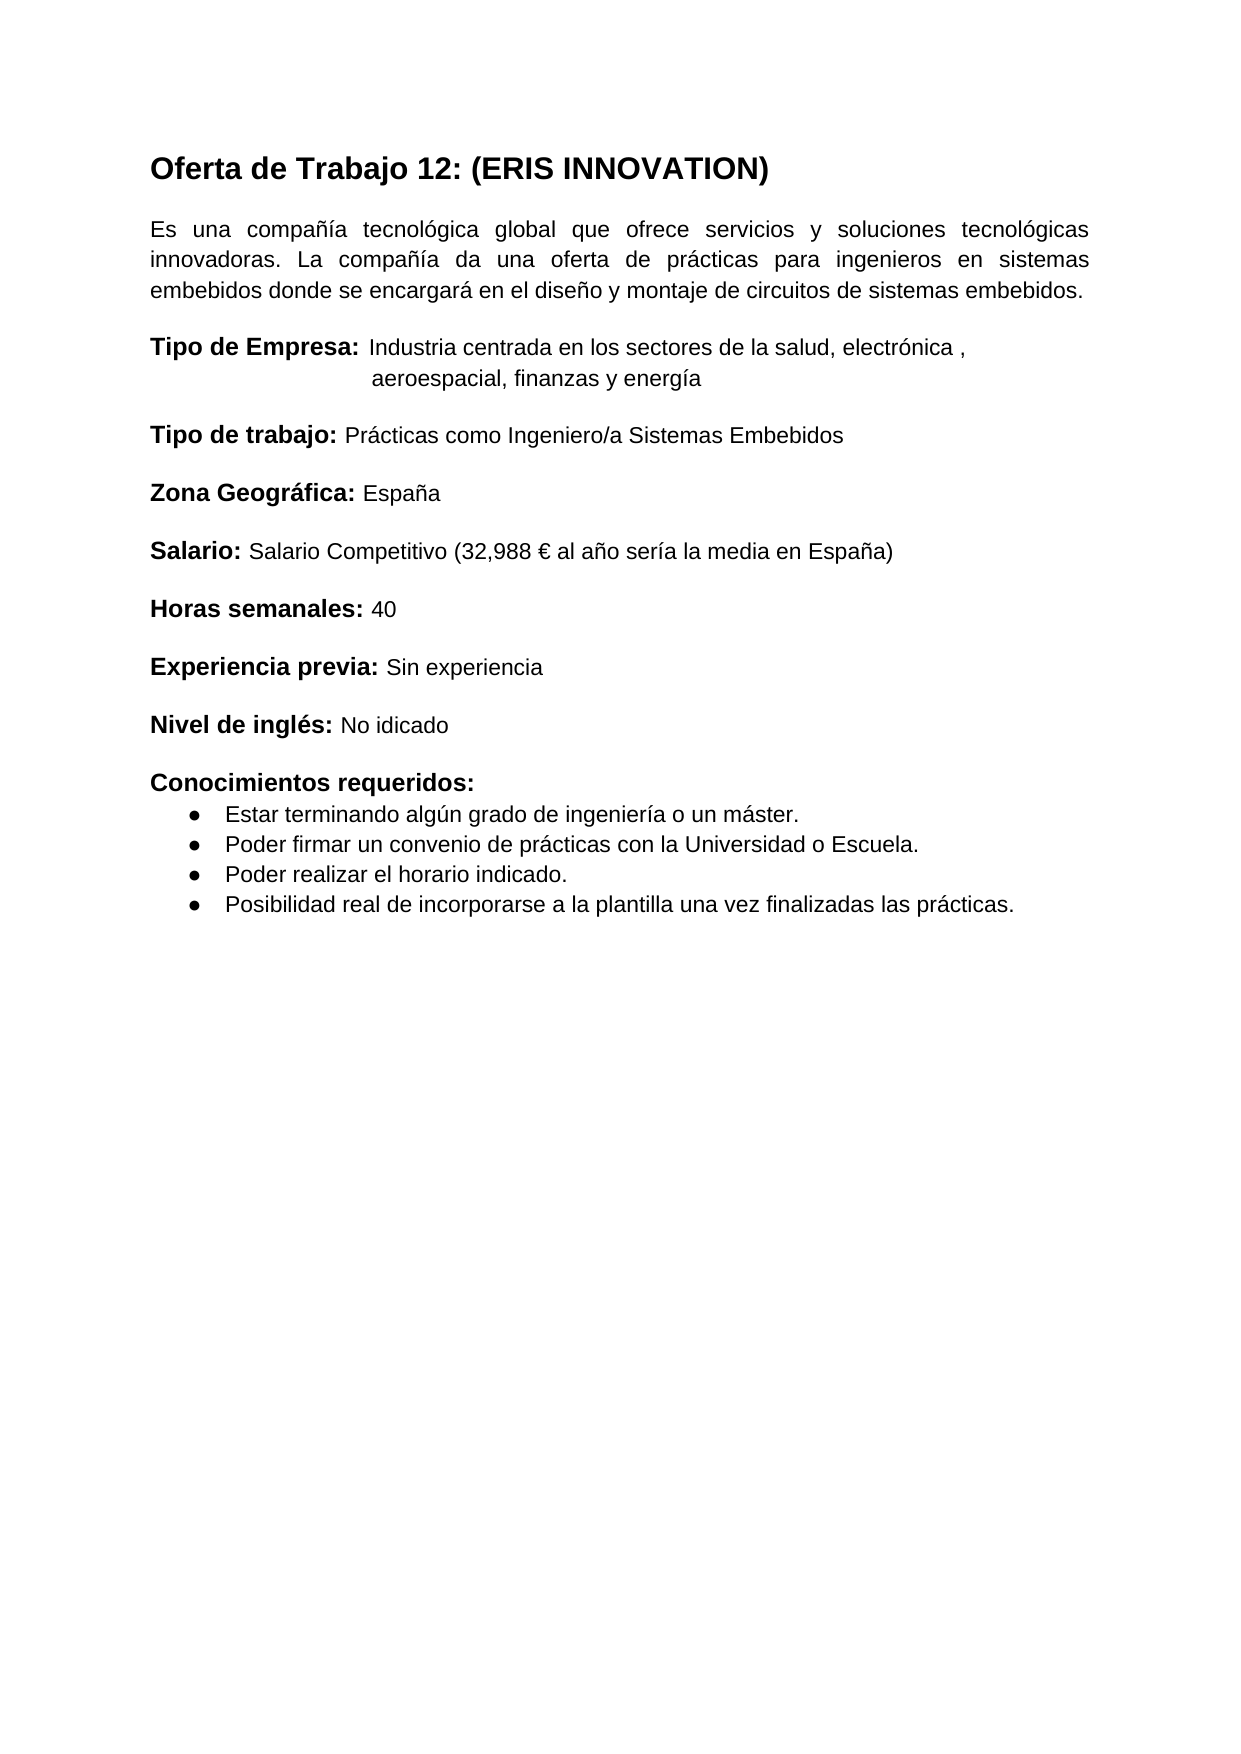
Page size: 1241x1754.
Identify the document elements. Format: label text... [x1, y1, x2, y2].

list Poder firmar un convenio de prácticas con la Universidad o Escuela. [187, 831, 1090, 857]
text Horas semanales: 40 [150, 594, 1090, 622]
list Posibilidad real de incorporarse a la plantilla una vez finalizadas las prácticas. [187, 891, 1090, 918]
text Zona Geográfica: España [150, 478, 1090, 506]
text Salario: Salario Competitivo (32,988 € al año sería la media en España) [150, 536, 1090, 564]
text Nivel de inglés: No idicado [150, 710, 1090, 738]
text Experiencia previa: Sin experiencia [150, 652, 1090, 681]
text Tipo de trabajo: Prácticas como Ingeniero/a Sistemas Embebidos [150, 420, 1090, 448]
list Estar terminando algún grado de ingeniería o un máster. [187, 801, 1090, 827]
text Tipo de Empresa: Industria centrada en los sectores de la salud, electrónica , aeroespacial, finanzas y energía [150, 332, 1090, 391]
text Es una compañía tecnológica global que ofrece servicios y soluciones tecnológicas innovadoras. La compañía da una oferta de prácticas para ingenieros en sistemas embebidos donde se encargará en el diseño y montaje de circuitos de sistemas embebidos. [150, 216, 1090, 303]
text Conocimientos requeridos: [150, 768, 1090, 797]
text Oferta de Trabajo 12: (ERIS INNOVATION) [150, 150, 1090, 186]
list Poder realizar el horario indicado. [187, 861, 1090, 888]
